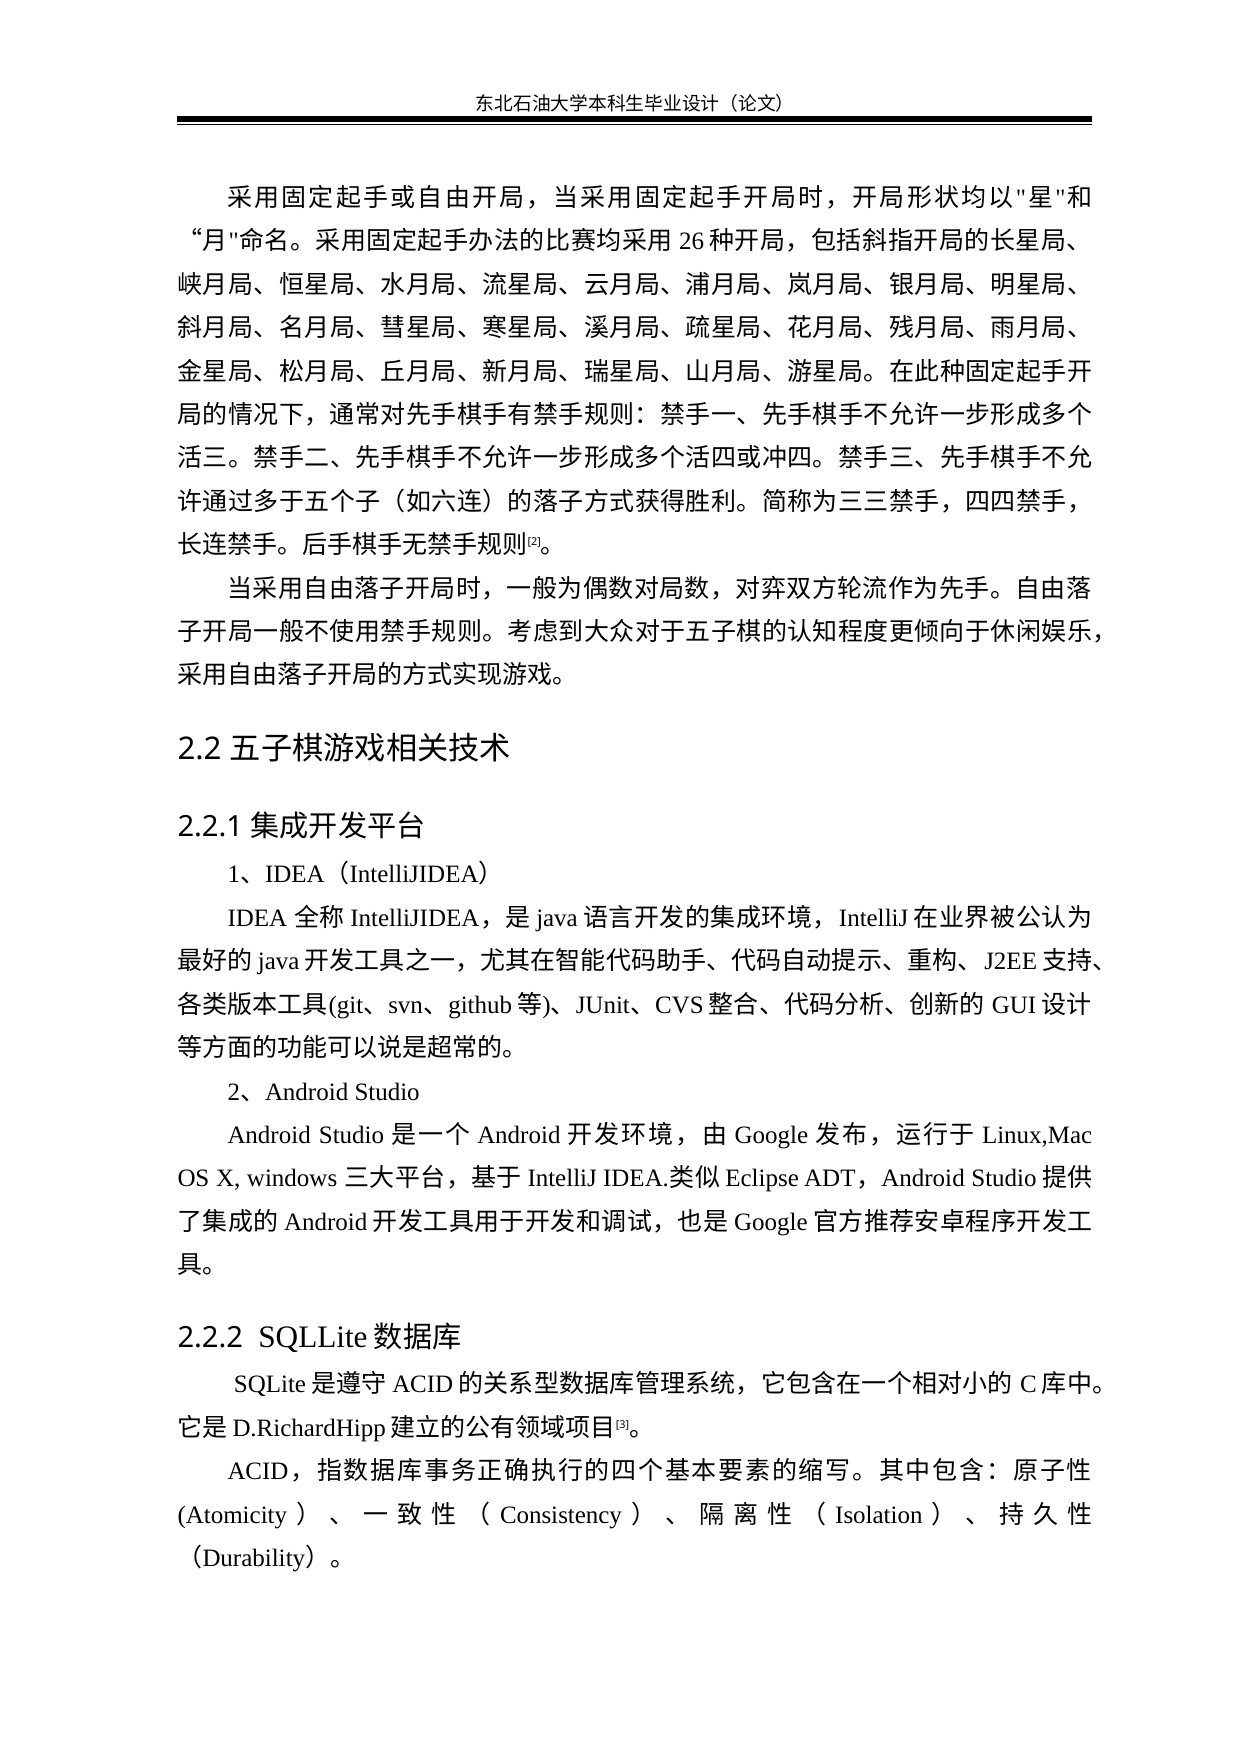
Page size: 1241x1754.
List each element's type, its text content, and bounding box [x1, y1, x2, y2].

text ACID，指数据库事务正确执行的四个基本要素的缩写。其中包含：原子性(Atomicity）、一致性（Consistency）、隔离性（Isolation）、持久性（Durability）。 [177, 1451, 1092, 1574]
text IDEA 全称IntelliJIDEA，是java语言开发的集成环境，IntelliJ在业界被公认为最好的java开发工具之一，尤其在智能代码助手、代码自动提示、重构、J2EE支持、各类版本工具(git、svn、github等)、JUnit、CVS整合、代码分析、创新的 GUI设计等方面的功能可以说是超常的。 [177, 897, 1092, 1064]
text 当采用自由落子开局时，一般为偶数对局数，对弈双方轮流作为先手。自由落子开局一般不使用禁手规则。考虑到大众对于五子棋的认知程度更倾向于休闲娱乐，采用自由落子开局的方式实现游戏。 [177, 568, 1092, 691]
subtitle 2.2 五子棋游戏相关技术 [177, 723, 1092, 769]
subtitle 2.2.2 SQLLite数据库 [177, 1313, 1092, 1356]
subtitle 2.2.1 集成开发平台 [177, 803, 1092, 845]
text 采用固定起手或自由开局，当采用固定起手开局时，开局形状均以"星"和“月"命名。采用固定起手办法的比赛均采用26种开局，包括斜指开局的长星局、峡月局、恒星局、水月局、流星局、云月局、浦月局、岚月局、银月局、明星局、斜月局、名月局、彗星局、寒星局、溪月局、疏星局、花月局、残月局、雨月局、金星局、松月局、丘月局、新月局、瑞星局、山月局、游星局。在此种固定起手开局的情况下，通常对先手棋手有禁手规则：禁手一、先手棋手不允许一步形成多个活三。禁手二、先手棋手不允许一步形成多个活四或冲四。禁手三、先手棋手不允许通过多于五个子（如六连）的落子方式获得胜利。简称为三三禁手，四四禁手，长连禁手。后手棋手无禁手规则[2]。 [177, 177, 1092, 561]
text 1、IDEA（IntelliJIDEA） [177, 854, 1092, 890]
text Android Studio是一个Android开发环境，由Google发布，运行于Linux,Mac OS X, windows 三大平台，基于IntelliJ IDEA.类似Eclipse ADT，Android Studio提供了集成的Android开发工具用于开发和调试，也是Google官方推荐安卓程序开发工具。 [177, 1114, 1092, 1281]
text SQLite是遵守ACID的关系型数据库管理系统，它包含在一个相对小的C库中。它是D.RichardHipp建立的公有领域项目[3]。 [177, 1364, 1092, 1444]
text 2、Android Studio [177, 1071, 1092, 1107]
